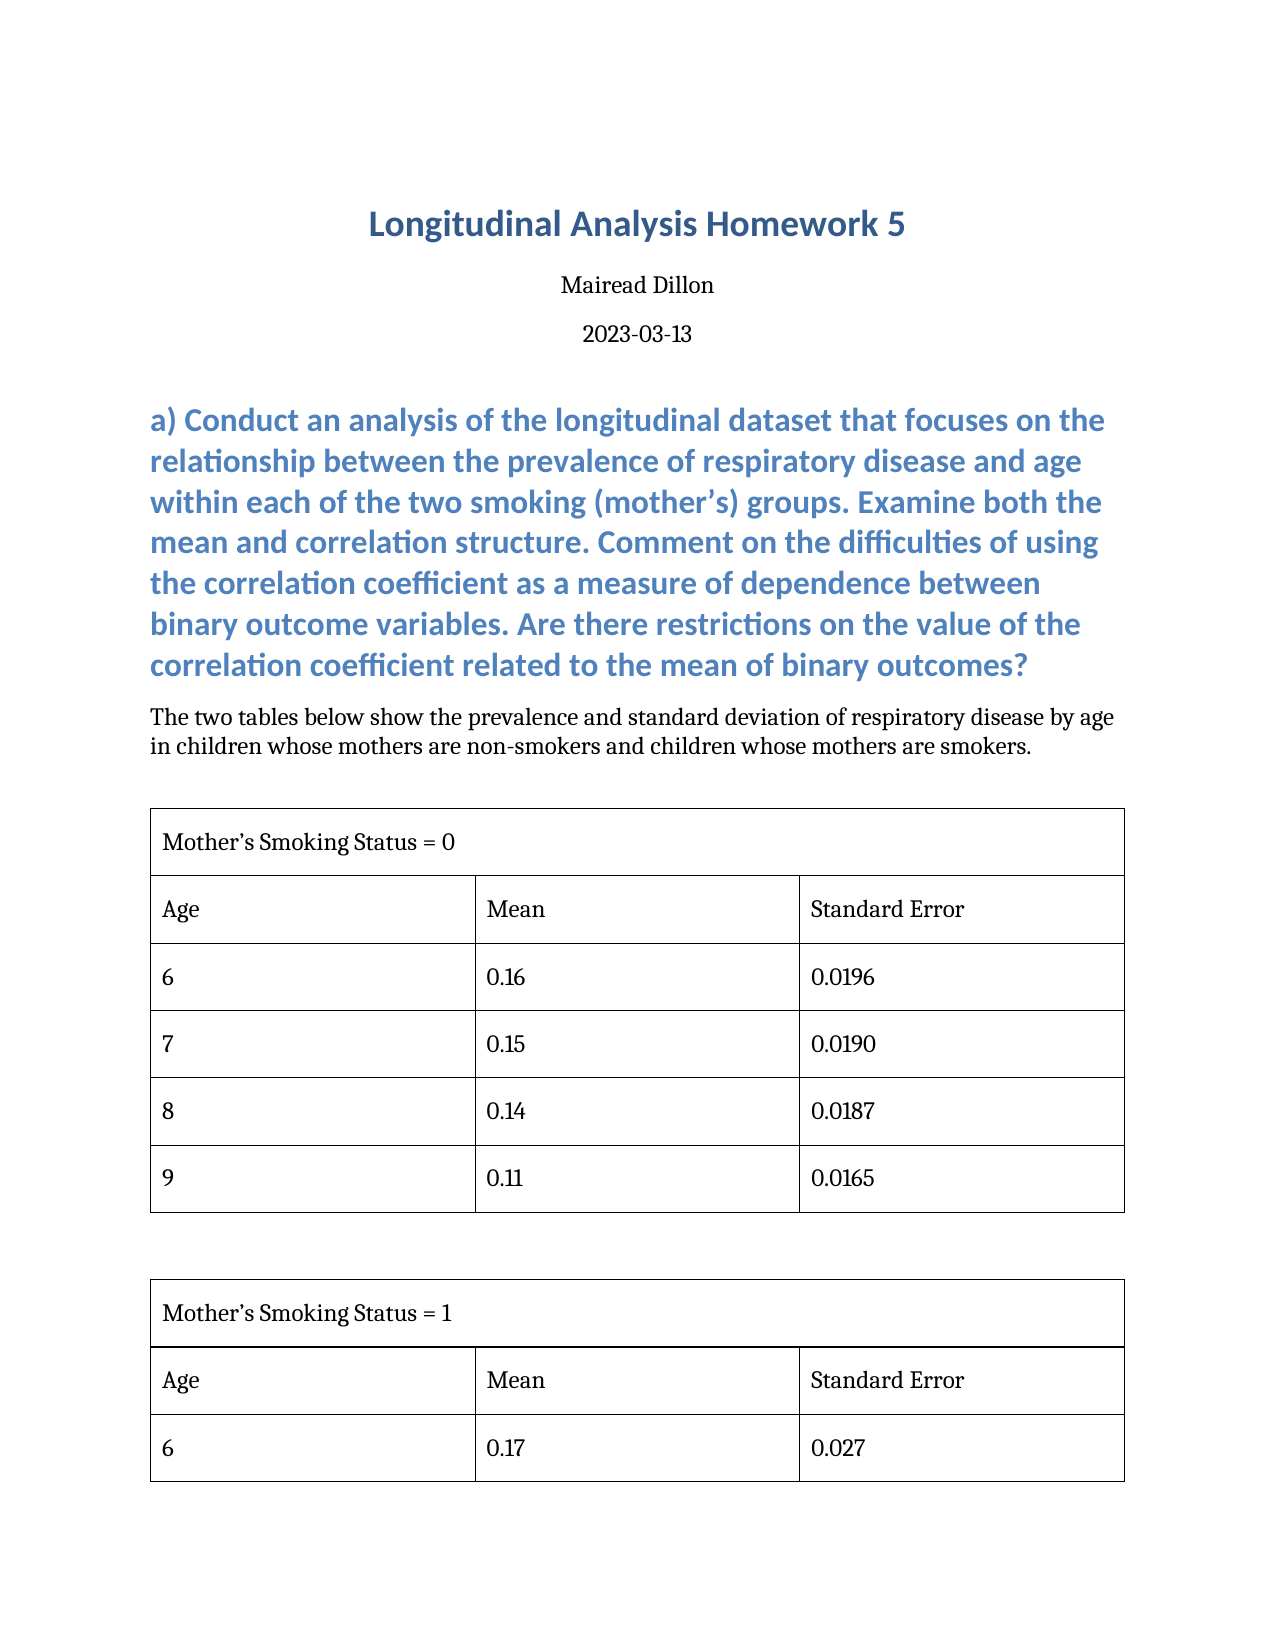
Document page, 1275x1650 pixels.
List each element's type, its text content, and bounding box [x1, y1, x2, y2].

table_header Mother’s Smoking Status = 1 [151, 1280, 1124, 1346]
title Longitudinal Analysis Homework 5 [150, 200, 1125, 246]
table_cell 7 [151, 1011, 475, 1077]
table_cell 0.027 [800, 1415, 1124, 1481]
table_cell Age [151, 1348, 475, 1414]
table_cell Standard Error [800, 1348, 1124, 1414]
text Mairead Dillon [150, 271, 1125, 299]
table_cell 6 [151, 944, 475, 1010]
table_header Mother’s Smoking Status = 0 [151, 809, 1124, 875]
table_cell 9 [151, 1146, 475, 1212]
subtitle a) Conduct an analysis of the longitudinal dataset that focuses on the relationship between the prevalence of respiratory disease and age within each of the two smoking (mother’s) groups. Examine both the mean and correlation structure. Comment on the difficulties of using the correlation coefficient as a measure of dependence between binary outcome variables. Are there restrictions on the value of the correlation coefficient related to the mean of binary outcomes? [150, 399, 1125, 684]
table_cell 0.17 [476, 1415, 799, 1481]
table_cell 0.16 [476, 944, 799, 1010]
table_cell Age [151, 876, 475, 943]
text 2023-03-13 [150, 320, 1125, 349]
table_cell 0.11 [476, 1146, 799, 1212]
table_cell Mean [476, 1348, 799, 1414]
table_cell Mean [476, 876, 799, 943]
table_cell 0.15 [476, 1011, 799, 1077]
table_cell 8 [151, 1078, 475, 1144]
table_cell Standard Error [800, 876, 1124, 943]
table_cell 0.0187 [800, 1078, 1124, 1144]
table_cell 0.0196 [800, 944, 1124, 1010]
table_cell 0.0165 [800, 1146, 1124, 1212]
table_cell 0.0190 [800, 1011, 1124, 1077]
table_cell 6 [151, 1415, 475, 1481]
text The two tables below show the prevalence and standard deviation of respiratory disease by age in children whose mothers are non-smokers and children whose mothers are smokers. [150, 703, 1125, 789]
table_cell 0.14 [476, 1078, 799, 1144]
